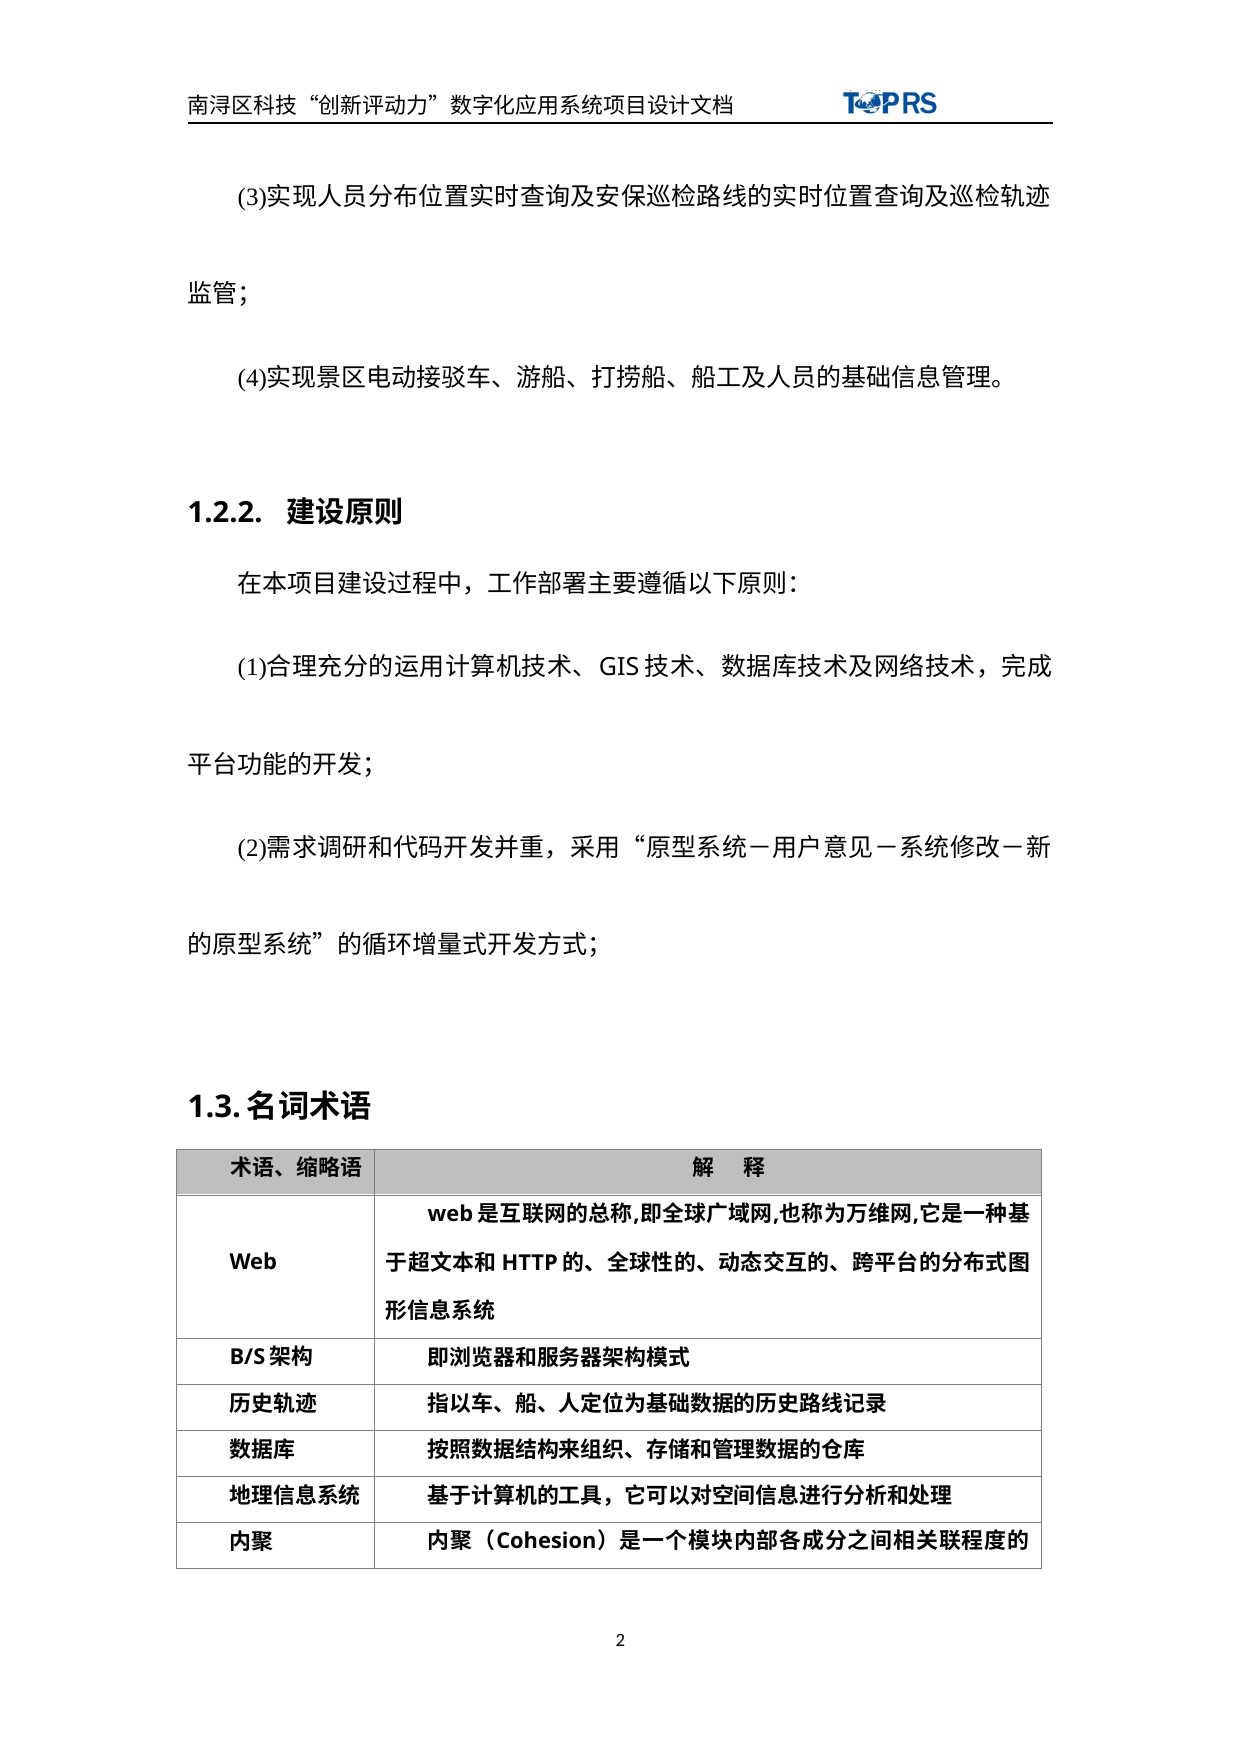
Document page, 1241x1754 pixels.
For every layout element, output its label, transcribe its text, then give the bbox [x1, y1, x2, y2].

table_cell 历史轨迹 [177, 1385, 374, 1430]
list 需求调研和代码开发并重，采用“原型系统－用户意见－系统修改－新的原型系统”的循环增量式开发方式； [187, 813, 1053, 975]
table_cell 按照数据结构来组织、存储和管理数据的仓库 [375, 1431, 1041, 1476]
table_cell web是互联网的总称,即全球广域网,也称为万维网,它是一种基于超文本和HTTP的、全球性的、动态交互的、跨平台的分布式图形信息系统 [375, 1196, 1041, 1338]
text 在本项目建设过程中，工作部署主要遵循以下原则： [187, 549, 1053, 614]
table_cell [375, 1523, 1041, 1568]
list 实现景区电动接驳车、游船、打捞船、船工及人员的基础信息管理。 [187, 343, 1053, 408]
table_cell 指以车、船、人定位为基础数据的历史路线记录 [375, 1385, 1041, 1430]
table_cell 内聚 [177, 1523, 374, 1568]
table_header 解 释 [375, 1150, 1041, 1194]
table_cell 基于计算机的工具，它可以对空间信息进行分析和处理 [375, 1477, 1041, 1522]
table_cell 数据库 [177, 1431, 374, 1476]
table_cell B/S架构 [177, 1339, 374, 1384]
table_cell 地理信息系统 [177, 1477, 374, 1522]
list 合理充分的运用计算机技术、GIS技术、数据库技术及网络技术，完成平台功能的开发； [187, 632, 1053, 795]
table_cell 即浏览器和服务器架构模式 [375, 1339, 1041, 1384]
table_header 术语、缩略语 [177, 1150, 374, 1194]
table_cell Web [177, 1196, 374, 1338]
subtitle 名词术语 [187, 1071, 1053, 1136]
list 实现人员分布位置实时查询及安保巡检路线的实时位置查询及巡检轨迹监管； [187, 162, 1053, 324]
list 建设原则 [187, 478, 1053, 543]
picture [842, 90, 937, 114]
